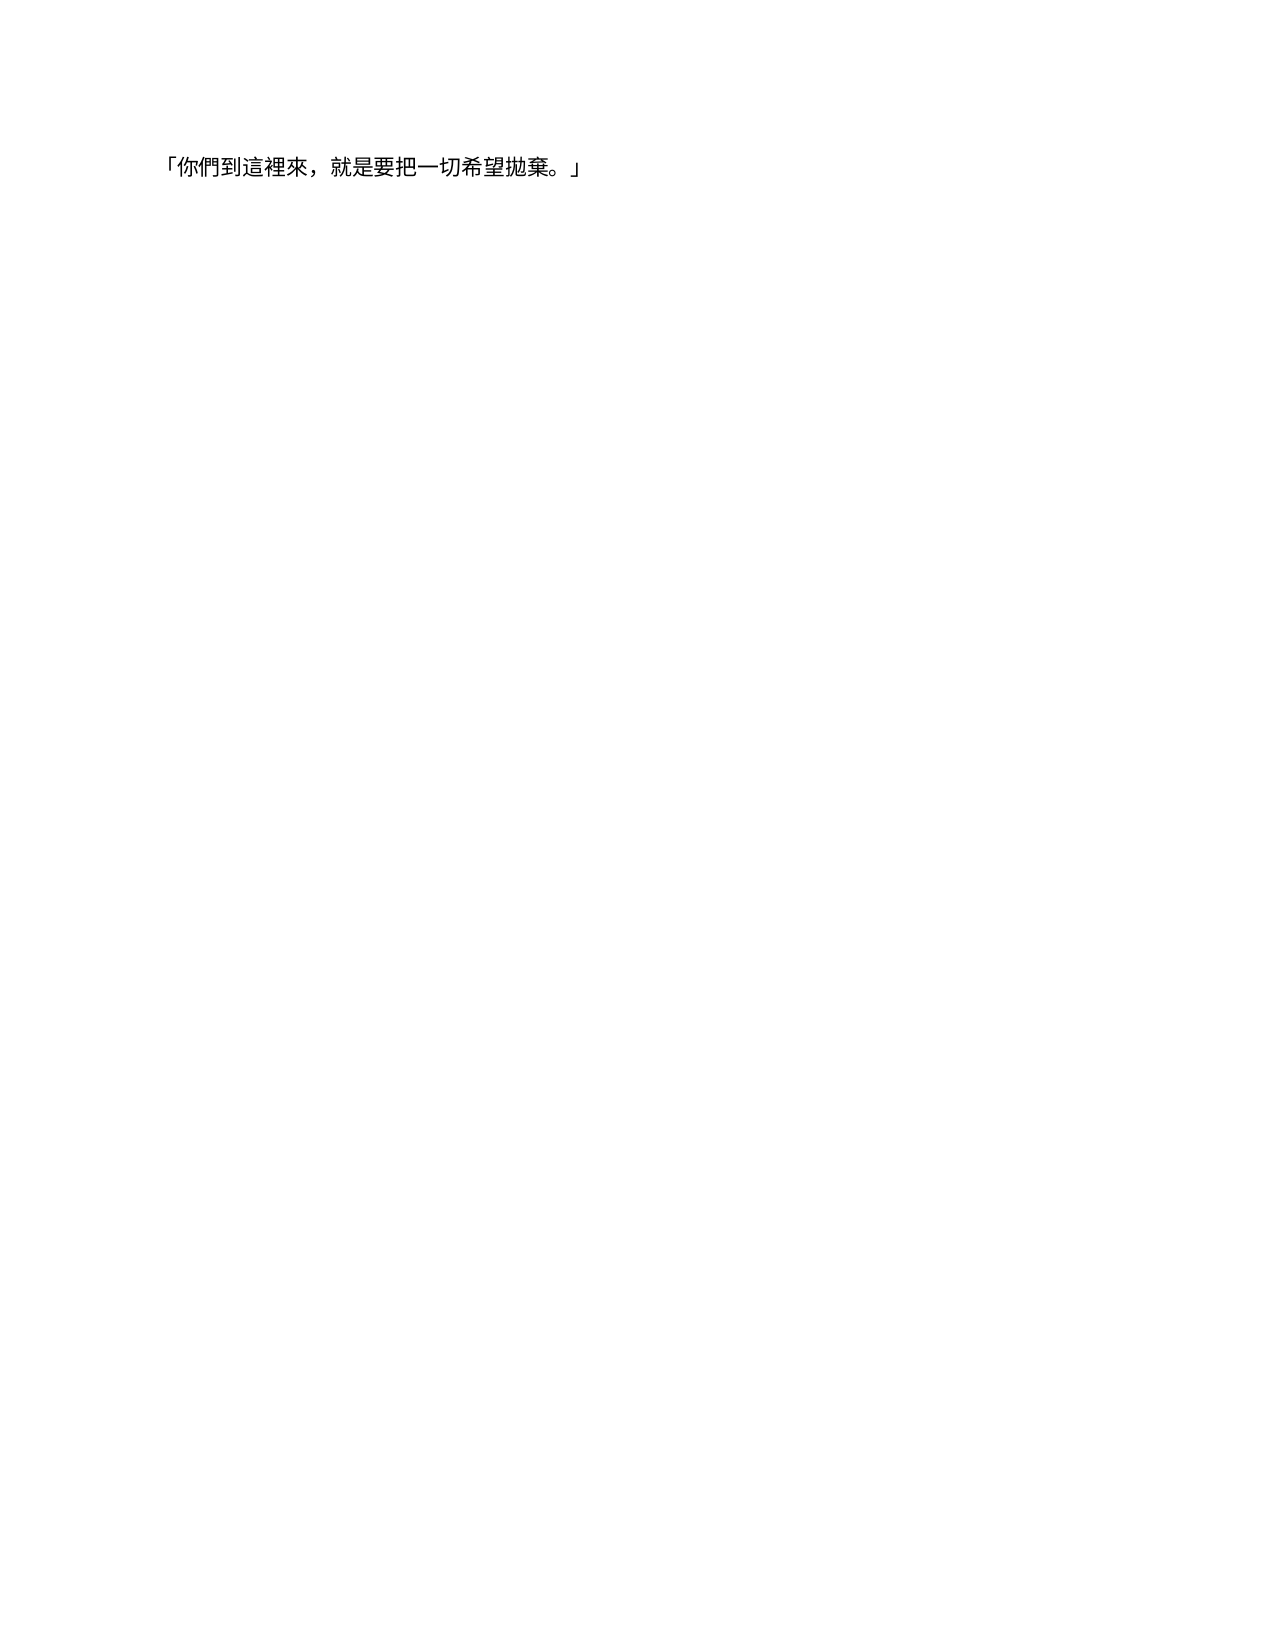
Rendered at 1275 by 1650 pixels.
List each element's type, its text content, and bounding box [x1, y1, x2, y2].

text 「你們到這裡來，就是要把一切希望拋棄。」 [150, 150, 1125, 182]
